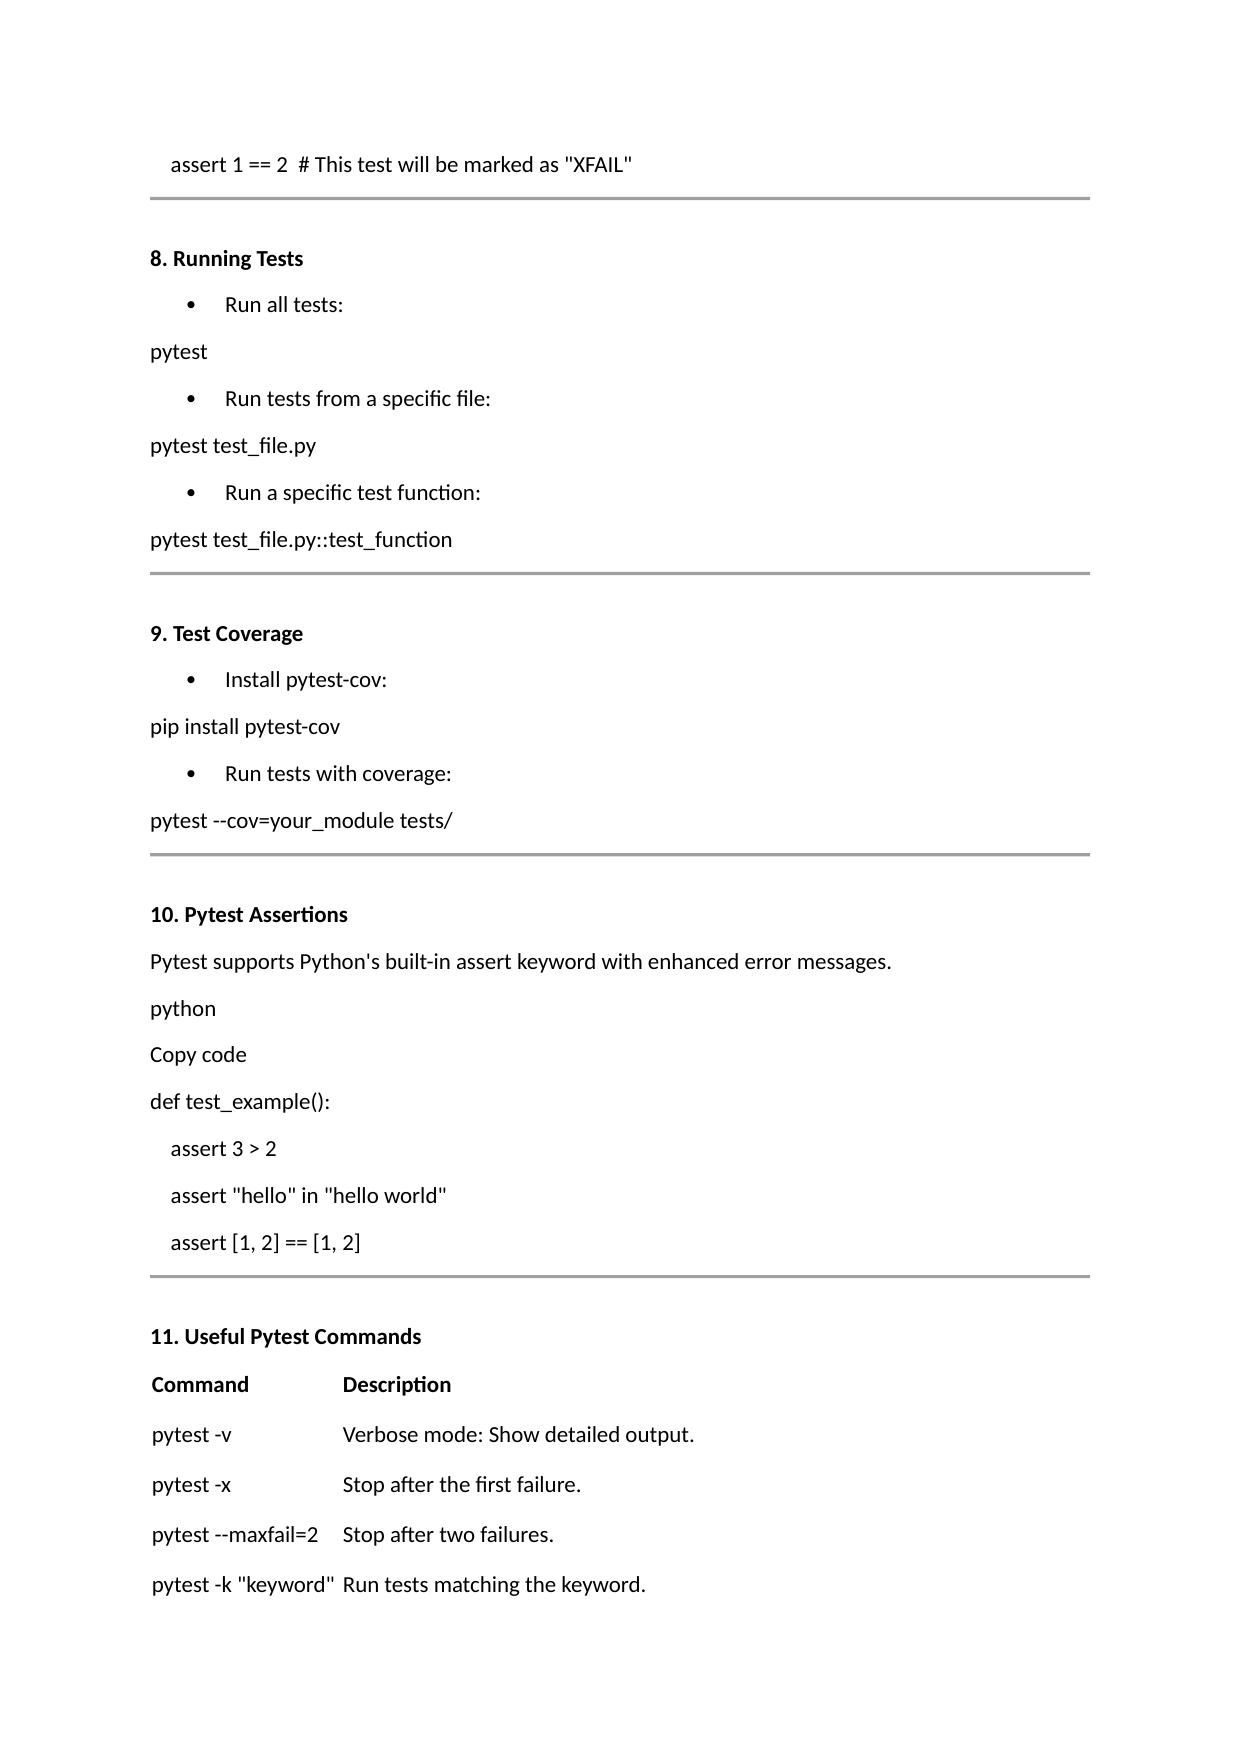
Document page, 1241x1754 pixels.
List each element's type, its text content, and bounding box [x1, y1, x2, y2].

table_cell pytest -v [150, 1419, 341, 1468]
list Run tests with coverage: [187, 759, 1090, 787]
text assert [1, 2] == [1, 2] [150, 1228, 1090, 1256]
text Pytest supports Python's built-in assert keyword with enhanced error messages. [150, 947, 1090, 975]
text pip install pytest-cov [150, 712, 1090, 741]
table_cell Verbose mode: Show detailed output. [341, 1419, 722, 1468]
text assert 3 > 2 [150, 1134, 1090, 1162]
text def test_example(): [150, 1087, 1090, 1116]
table_cell Stop after the first failure. [341, 1469, 722, 1518]
table_cell Stop after two failures. [341, 1519, 722, 1568]
text pytest test_file.py [150, 431, 1090, 459]
table_cell pytest --maxfail=2 [150, 1519, 341, 1568]
table_header Description [341, 1369, 722, 1419]
table_header Command [150, 1369, 341, 1419]
text pytest test_file.py::test_function [150, 525, 1090, 553]
text Copy code [150, 1041, 1090, 1069]
text assert "hello" in "hello world" [150, 1181, 1090, 1209]
list Run tests from a specific file: [187, 384, 1090, 412]
text pytest [150, 337, 1090, 366]
table_cell Run tests matching the keyword. [341, 1568, 722, 1599]
text 8. Running Tests [150, 244, 1090, 272]
text 11. Useful Pytest Commands [150, 1322, 1090, 1350]
list Run a specific test function: [187, 478, 1090, 506]
text pytest --cov=your_module tests/ [150, 806, 1090, 834]
list Install pytest-cov: [187, 666, 1090, 694]
text 10. Pytest Assertions [150, 900, 1090, 928]
text python [150, 994, 1090, 1022]
table_cell pytest -x [150, 1469, 341, 1518]
list Run all tests: [187, 291, 1090, 319]
table_cell pytest -k "keyword" [150, 1568, 341, 1599]
text assert 1 == 2 # This test will be marked as "XFAIL" [150, 150, 1090, 178]
text 9. Test Coverage [150, 619, 1090, 647]
